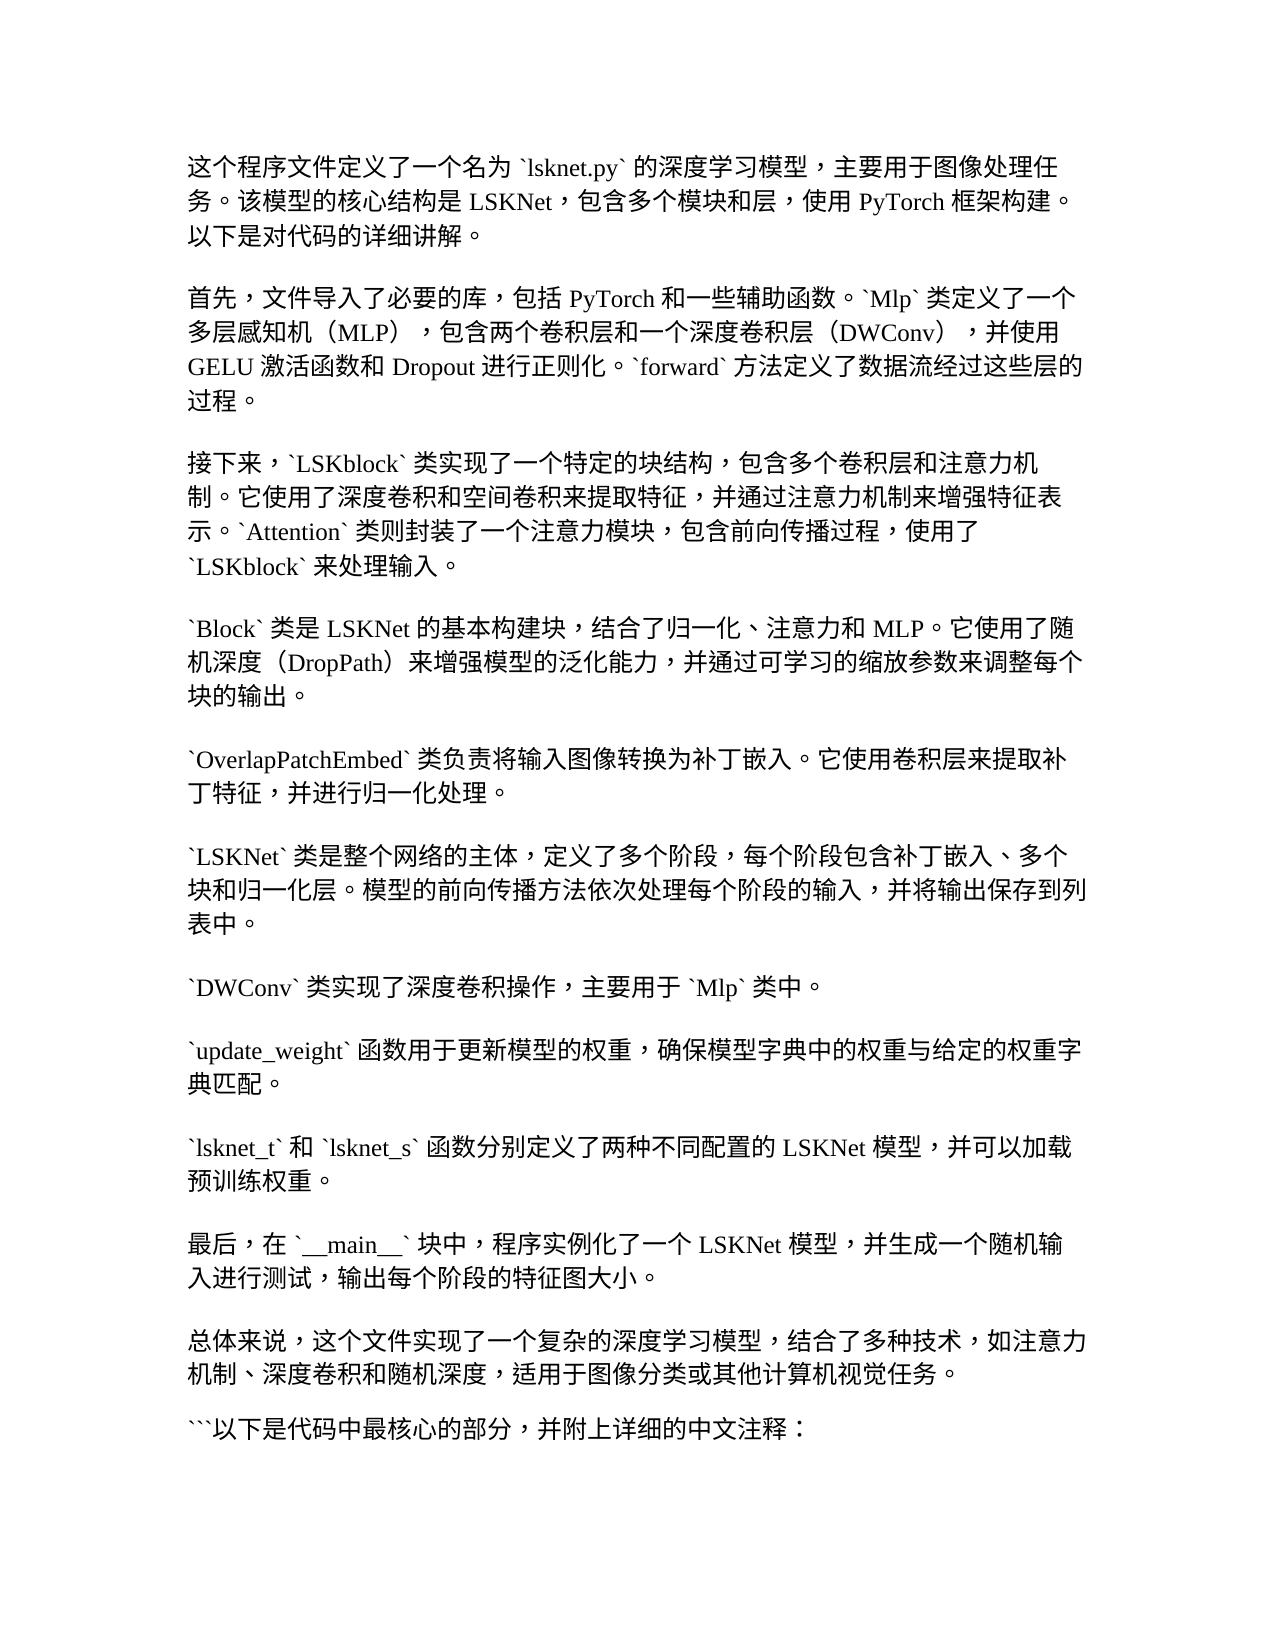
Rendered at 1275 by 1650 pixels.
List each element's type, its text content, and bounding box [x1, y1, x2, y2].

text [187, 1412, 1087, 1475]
text 这个程序文件定义了一个名为 `lsknet.py` 的深度学习模型，主要用于图像处理任务。该模型的核心结构是 LSKNet，包含多个模块和层，使用 PyTorch 框架构建。以下是对代码的详细讲解。 首先，文件导入了必要的库，包括 PyTorch 和一些辅助函数。`Mlp` 类定义了一个多层感知机（MLP），包含两个卷积层和一个深度卷积层（DWConv），并使用 GELU 激活函数和 Dropout 进行正则化。`forward` 方法定义了数据流经过这些层的过程。 接下来，`LSKblock` 类实现了一个特定的块结构，包含多个卷积层和注意力机制。它使用了深度卷积和空间卷积来提取特征，并通过注意力机制来增强特征表示。`Attention` 类则封装了一个注意力模块，包含前向传播过程，使用了 `LSKblock` 来处理输入。 `Block` 类是 LSKNet 的基本构建块，结合了归一化、注意力和 MLP。它使用了随机深度（DropPath）来增强模型的泛化能力，并通过可学习的缩放参数来调整每个块的输出。 `OverlapPatchEmbed` 类负责将输入图像转换为补丁嵌入。它使用卷积层来提取补丁特征，并进行归一化处理。 `LSKNet` 类是整个网络的主体，定义了多个阶段，每个阶段包含补丁嵌入、多个块和归一化层。模型的前向传播方法依次处理每个阶段的输入，并将输出保存到列表中。 `DWConv` 类实现了深度卷积操作，主要用于 `Mlp` 类中。 `update_weight` 函数用于更新模型的权重，确保模型字典中的权重与给定的权重字典匹配。 `lsknet_t` 和 `lsknet_s` 函数分别定义了两种不同配置的 LSKNet 模型，并可以加载预训练权重。 最后，在 `__main__` 块中，程序实例化了一个 LSKNet 模型，并生成一个随机输入进行测试，输出每个阶段的特征图大小。 总体来说，这个文件实现了一个复杂的深度学习模型，结合了多种技术，如注意力机制、深度卷积和随机深度，适用于图像分类或其他计算机视觉任务。 [187, 150, 1087, 1391]
